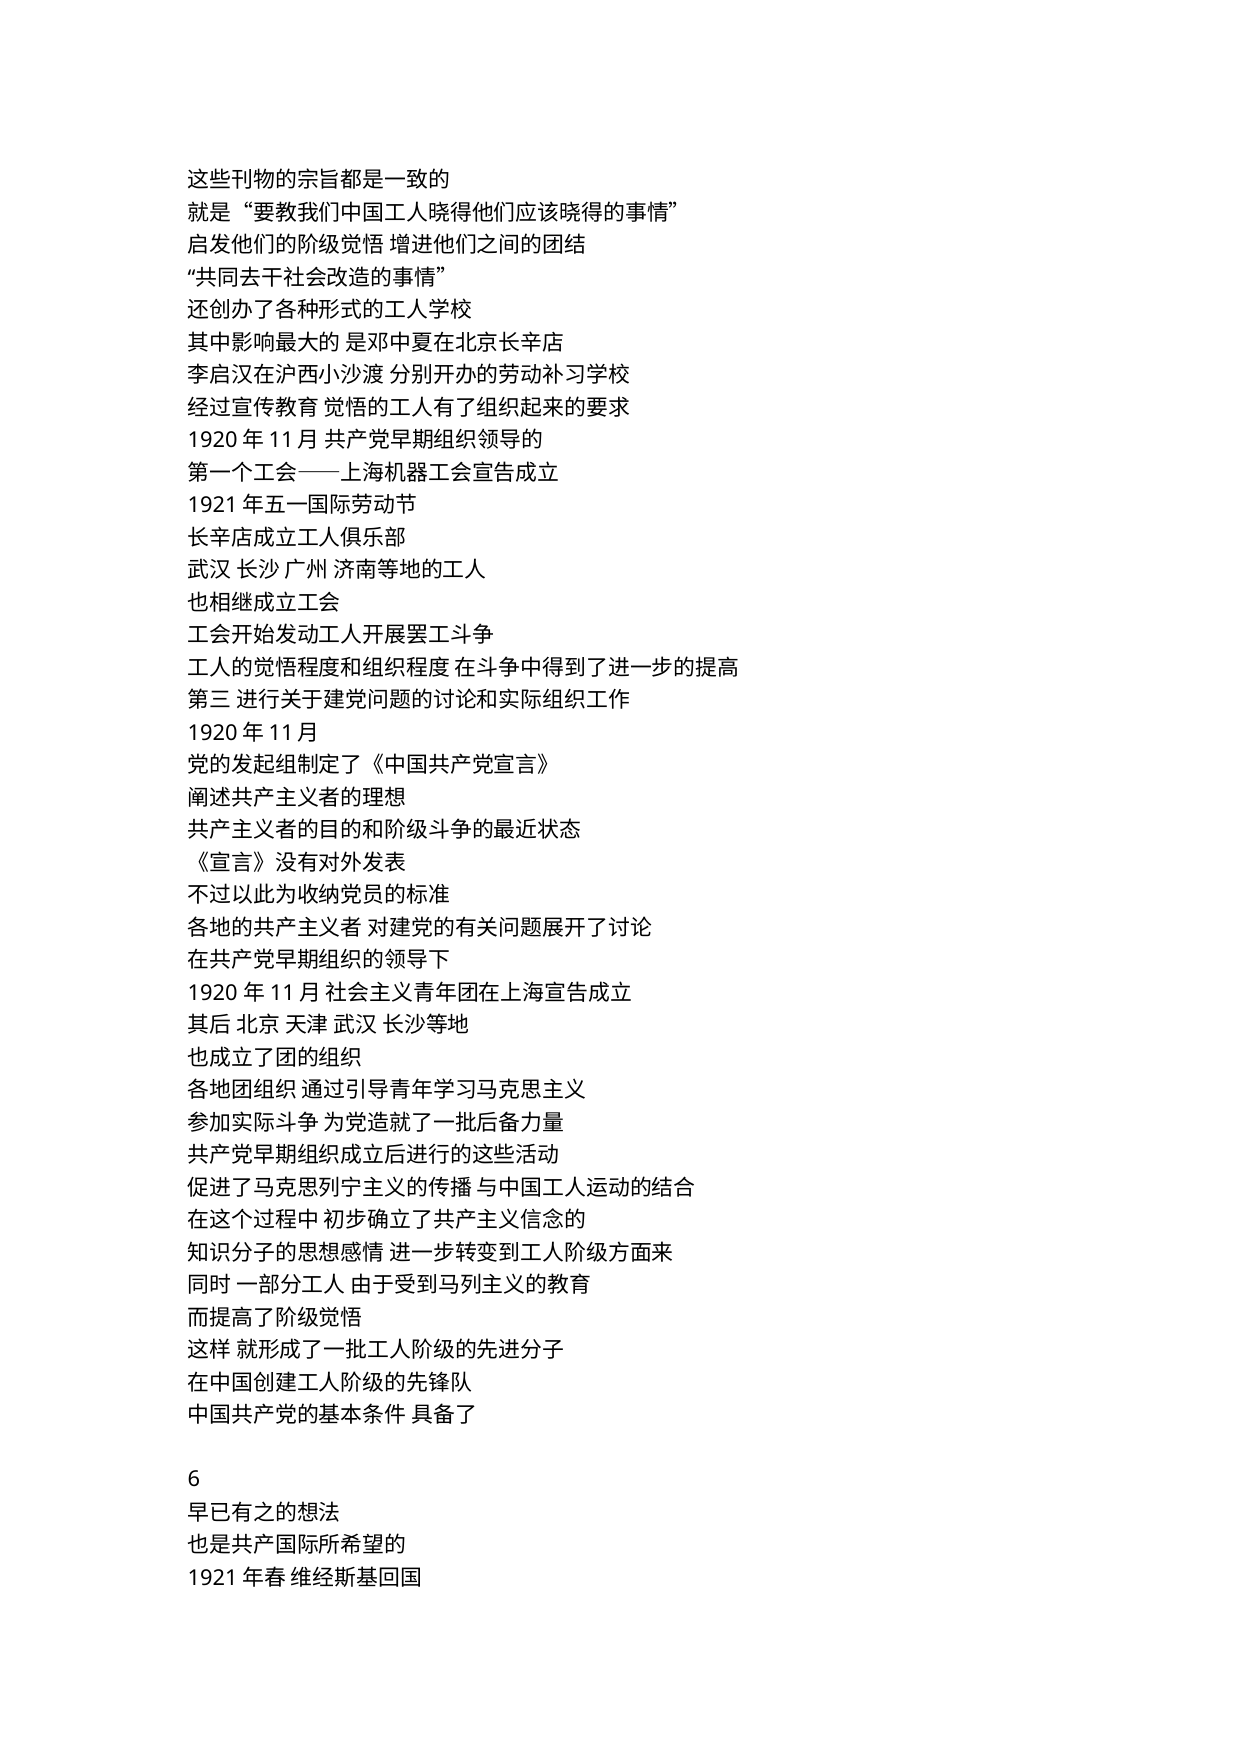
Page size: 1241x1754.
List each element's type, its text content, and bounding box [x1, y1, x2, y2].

text 阐述共产主义者的理想 [187, 779, 1053, 812]
text 1920年11月 共产党早期组织领导的 [187, 422, 1053, 454]
text 第三 进行关于建党问题的讨论和实际组织工作 [187, 682, 1053, 714]
text 6 [187, 1462, 1053, 1494]
text 其后 北京 天津 武汉 长沙等地 [187, 1007, 1053, 1039]
text 同时 一部分工人 由于受到马列主义的教育 [187, 1267, 1053, 1299]
text 在中国创建工人阶级的先锋队 [187, 1364, 1053, 1397]
text 工会开始发动工人开展罢工斗争 [187, 617, 1053, 649]
text 而提高了阶级觉悟 [187, 1299, 1053, 1332]
text 启发他们的阶级觉悟 增进他们之间的团结 [187, 227, 1053, 259]
text 共产党早期组织成立后进行的这些活动 [187, 1137, 1053, 1169]
text 这样 就形成了一批工人阶级的先进分子 [187, 1332, 1053, 1364]
text 中国共产党的基本条件 具备了 [187, 1397, 1053, 1429]
text 其中影响最大的 是邓中夏在北京长辛店 [187, 324, 1053, 357]
text 党的发起组制定了《中国共产党宣言》 [187, 747, 1053, 779]
text 1920年11月 [187, 714, 1053, 747]
text 1921年春 维经斯基回国 [187, 1559, 1053, 1592]
text 武汉 长沙 广州 济南等地的工人 [187, 552, 1053, 584]
text 各地的共产主义者 对建党的有关问题展开了讨论 [187, 909, 1053, 942]
text 知识分子的思想感情 进一步转变到工人阶级方面来 [187, 1234, 1053, 1267]
text 早已有之的想法 [187, 1494, 1053, 1527]
text 也相继成立工会 [187, 584, 1053, 617]
text “共同去干社会改造的事情” [187, 259, 1053, 292]
text 共产主义者的目的和阶级斗争的最近状态 [187, 812, 1053, 844]
text 促进了马克思列宁主义的传播 与中国工人运动的结合 [187, 1169, 1053, 1202]
text 1921年五一国际劳动节 [187, 487, 1053, 519]
text 也是共产国际所希望的 [187, 1527, 1053, 1559]
text 长辛店成立工人俱乐部 [187, 519, 1053, 552]
text 李启汉在沪西小沙渡 分别开办的劳动补习学校 [187, 357, 1053, 389]
text 这些刊物的宗旨都是一致的 [187, 162, 1053, 194]
text 还创办了各种形式的工人学校 [187, 292, 1053, 324]
text 第一个工会——上海机器工会宣告成立 [187, 454, 1053, 487]
text 《宣言》没有对外发表 [187, 844, 1053, 877]
text 参加实际斗争 为党造就了一批后备力量 [187, 1104, 1053, 1137]
text 也成立了团的组织 [187, 1039, 1053, 1072]
text 在这个过程中 初步确立了共产主义信念的 [187, 1202, 1053, 1234]
text 工人的觉悟程度和组织程度 在斗争中得到了进一步的提高 [187, 649, 1053, 682]
text 各地团组织 通过引导青年学习马克思主义 [187, 1072, 1053, 1104]
text 不过以此为收纳党员的标准 [187, 877, 1053, 909]
text 经过宣传教育 觉悟的工人有了组织起来的要求 [187, 389, 1053, 422]
text 在共产党早期组织的领导下 [187, 942, 1053, 974]
text 就是“要教我们中国工人晓得他们应该晓得的事情” [187, 194, 1053, 227]
text 1920 年11月 社会主义青年团在上海宣告成立 [187, 974, 1053, 1007]
